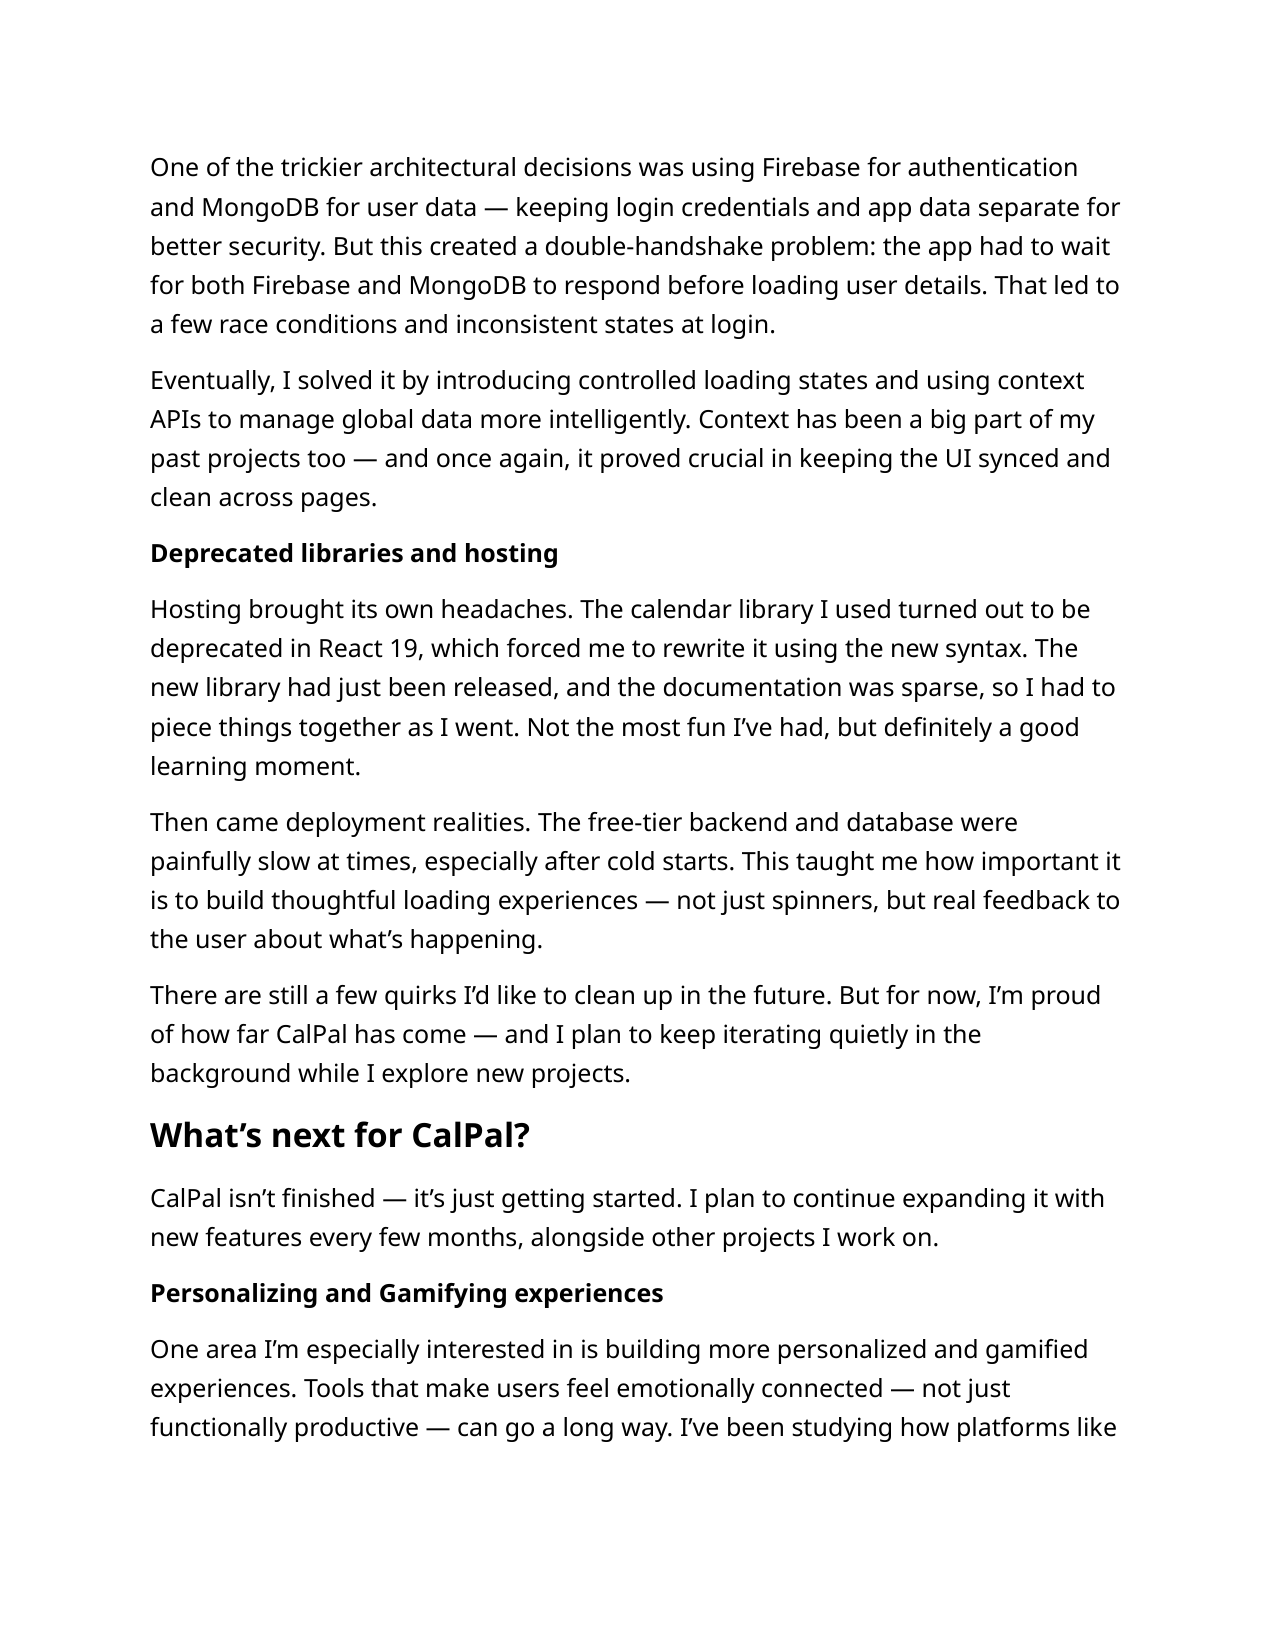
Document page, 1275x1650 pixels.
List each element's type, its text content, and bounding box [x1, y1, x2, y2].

text Deprecated libraries and hosting [150, 536, 1125, 570]
text What’s next for CalPal? [150, 1112, 1125, 1157]
text CalPal isn’t finished — it’s just getting started. I plan to continue expanding it with new features every few months, alongside other projects I work on. [150, 1181, 1125, 1254]
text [150, 1331, 1125, 1444]
text Then came deployment realities. The free-tier backend and database were painfully slow at times, especially after cold starts. This taught me how important it is to build thoughtful loading experiences — not just spinners, but real feedback to the user about what’s happening. [150, 804, 1125, 956]
text One of the trickier architectural decisions was using Firebase for authentication and MongoDB for user data — keeping login credentials and app data separate for better security. But this created a double-handshake problem: the app had to wait for both Firebase and MongoDB to respond before loading user details. That led to a few race conditions and inconsistent states at login. [150, 150, 1125, 341]
text Eventually, I solved it by introducing controlled loading states and using context APIs to manage global data more intelligently. Context has been a big part of my past projects too — and once again, it proved crucial in keeping the UI synced and clean across pages. [150, 362, 1125, 514]
text There are still a few quirks I’d like to clean up in the future. But for now, I’m proud of how far CalPal has come — and I plan to keep iterating quietly in the background while I explore new projects. [150, 977, 1125, 1090]
text Personalizing and Gamifying experiences [150, 1276, 1125, 1309]
text Hosting brought its own headaches. The calendar library I used turned out to be deprecated in React 19, which forced me to rewrite it using the new syntax. The new library had just been released, and the documentation was sparse, so I had to piece things together as I went. Not the most fun I’ve had, but definitely a good learning moment. [150, 592, 1125, 782]
